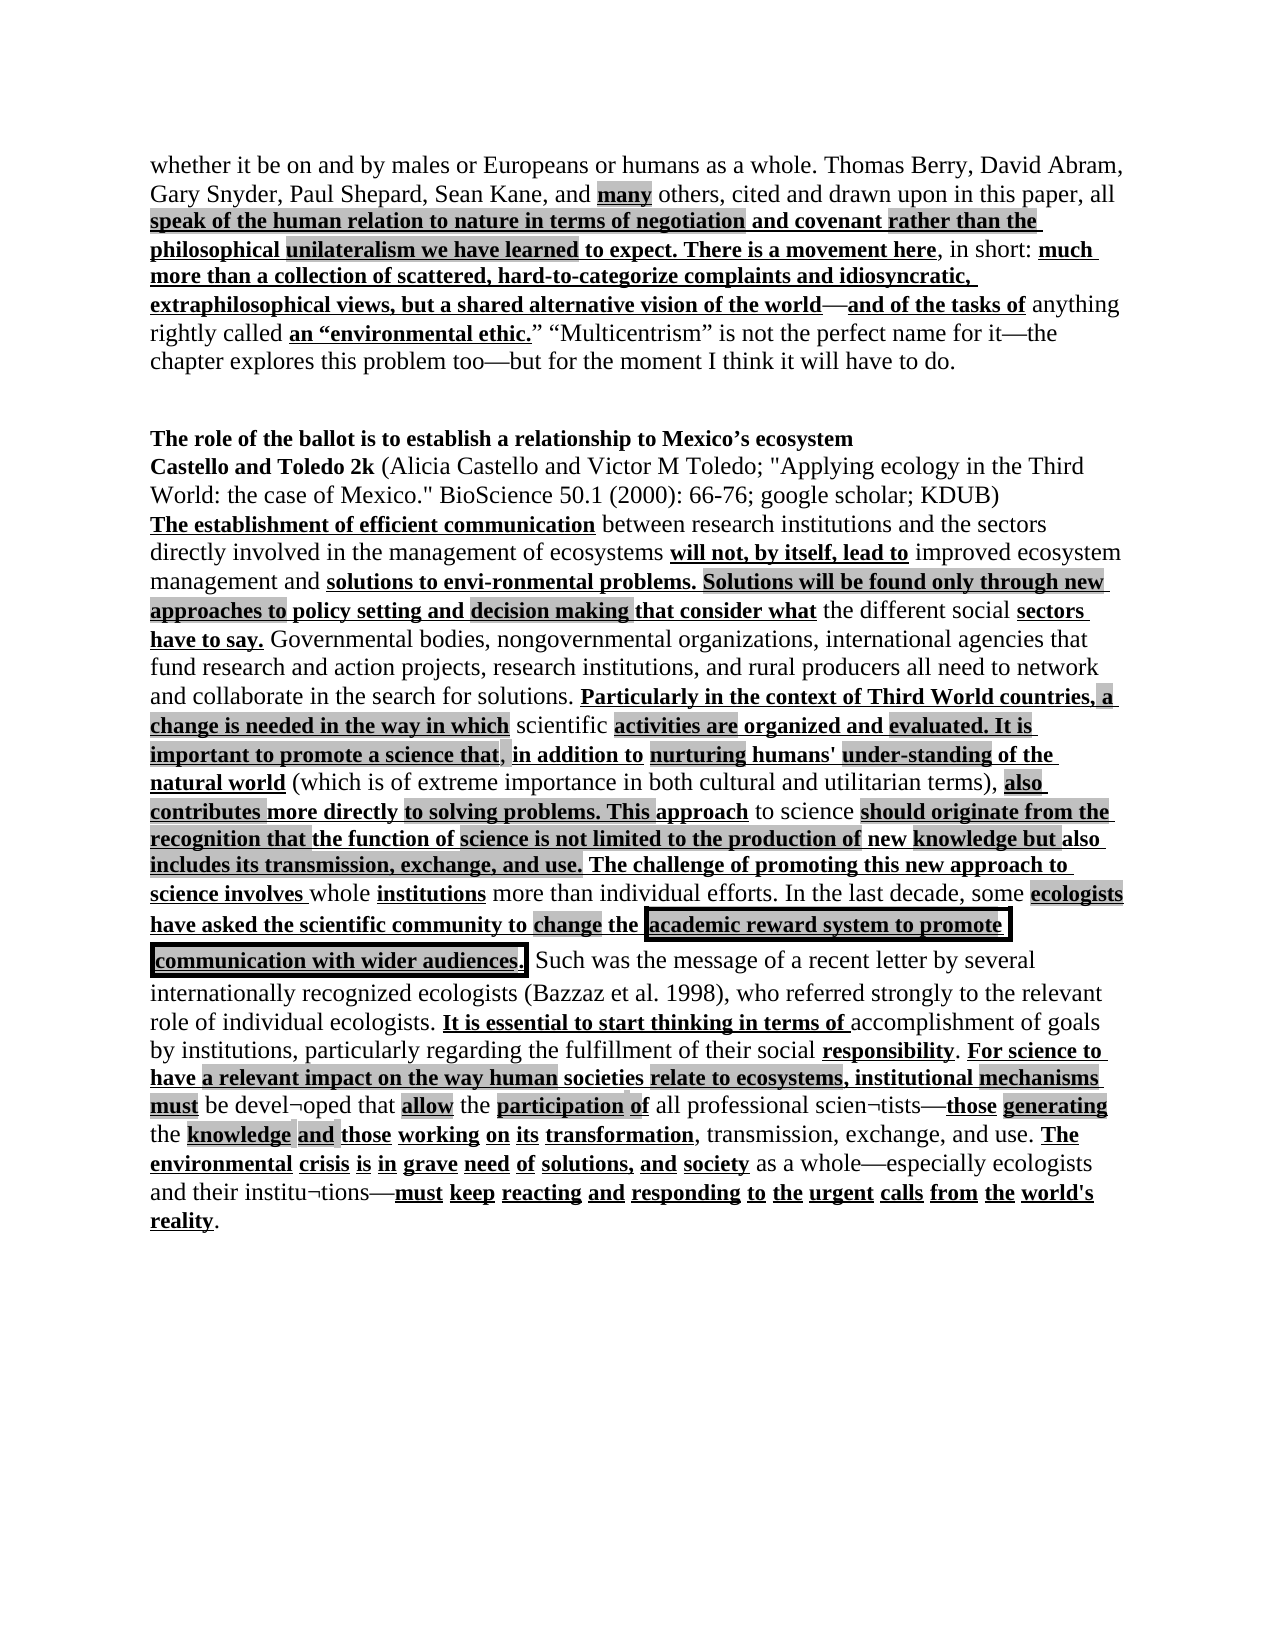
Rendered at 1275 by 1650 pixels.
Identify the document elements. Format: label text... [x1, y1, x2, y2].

text Castello and Toledo 2k (Alicia Castello and Victor M Toledo; "Applying ecology in the Third World: the case of Mexico." BioScience 50.1 (2000): 66-76; google scholar; KDUB) [150, 451, 1125, 509]
subtitle The role of the ballot is to establish a relationship to Mexico’s ecosystem [150, 425, 1125, 451]
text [150, 150, 1125, 375]
text The establishment of efficient communication between research institutions and the sectors directly involved in the management of ecosystems will not, by itself, lead to improved ecosystem management and solutions to envi-ronmental problems. Solutions will be found only through new approaches to policy setting and decision making that consider what the different social sectors have to say. Governmental bodies, nongovernmental organizations, international agencies that fund research and action projects, research institutions, and rural producers all need to network and collaborate in the search for solutions. Particularly in the context of Third World countries, a change is needed in the way in which scientific activities are organized and evaluated. It is important to promote a science that, in addition to nurturing humans' under-standing of the natural world (which is of extreme importance in both cultural and utilitarian terms), also contributes more directly to solving problems. This approach to science should originate from the recognition that the function of science is not limited to the production of new knowledge but also includes its transmission, exchange, and use. The challenge of promoting this new approach to science involves whole institutions more than individual efforts. In the last decade, some ecologists have asked the scientific community to change the academic reward system to promote communication with wider audiences. Such was the message of a recent letter by several internationally recognized ecologists (Bazzaz et al. 1998), who referred strongly to the relevant role of individual ecologists. It is essential to start thinking in terms of accomplishment of goals by institutions, particularly regarding the fulfillment of their social responsibility. For science to have a relevant impact on the way human societies relate to ecosystems, institutional mechanisms must be devel¬oped that allow the participation of all professional scien¬tists—those generating the knowledge and those working on its transformation, transmission, exchange, and use. The environmental crisis is in grave need of solutions, and society as a whole—especially ecologists and their institu¬tions—must keep reacting and responding to the urgent calls from the world's reality. [150, 509, 1125, 1234]
